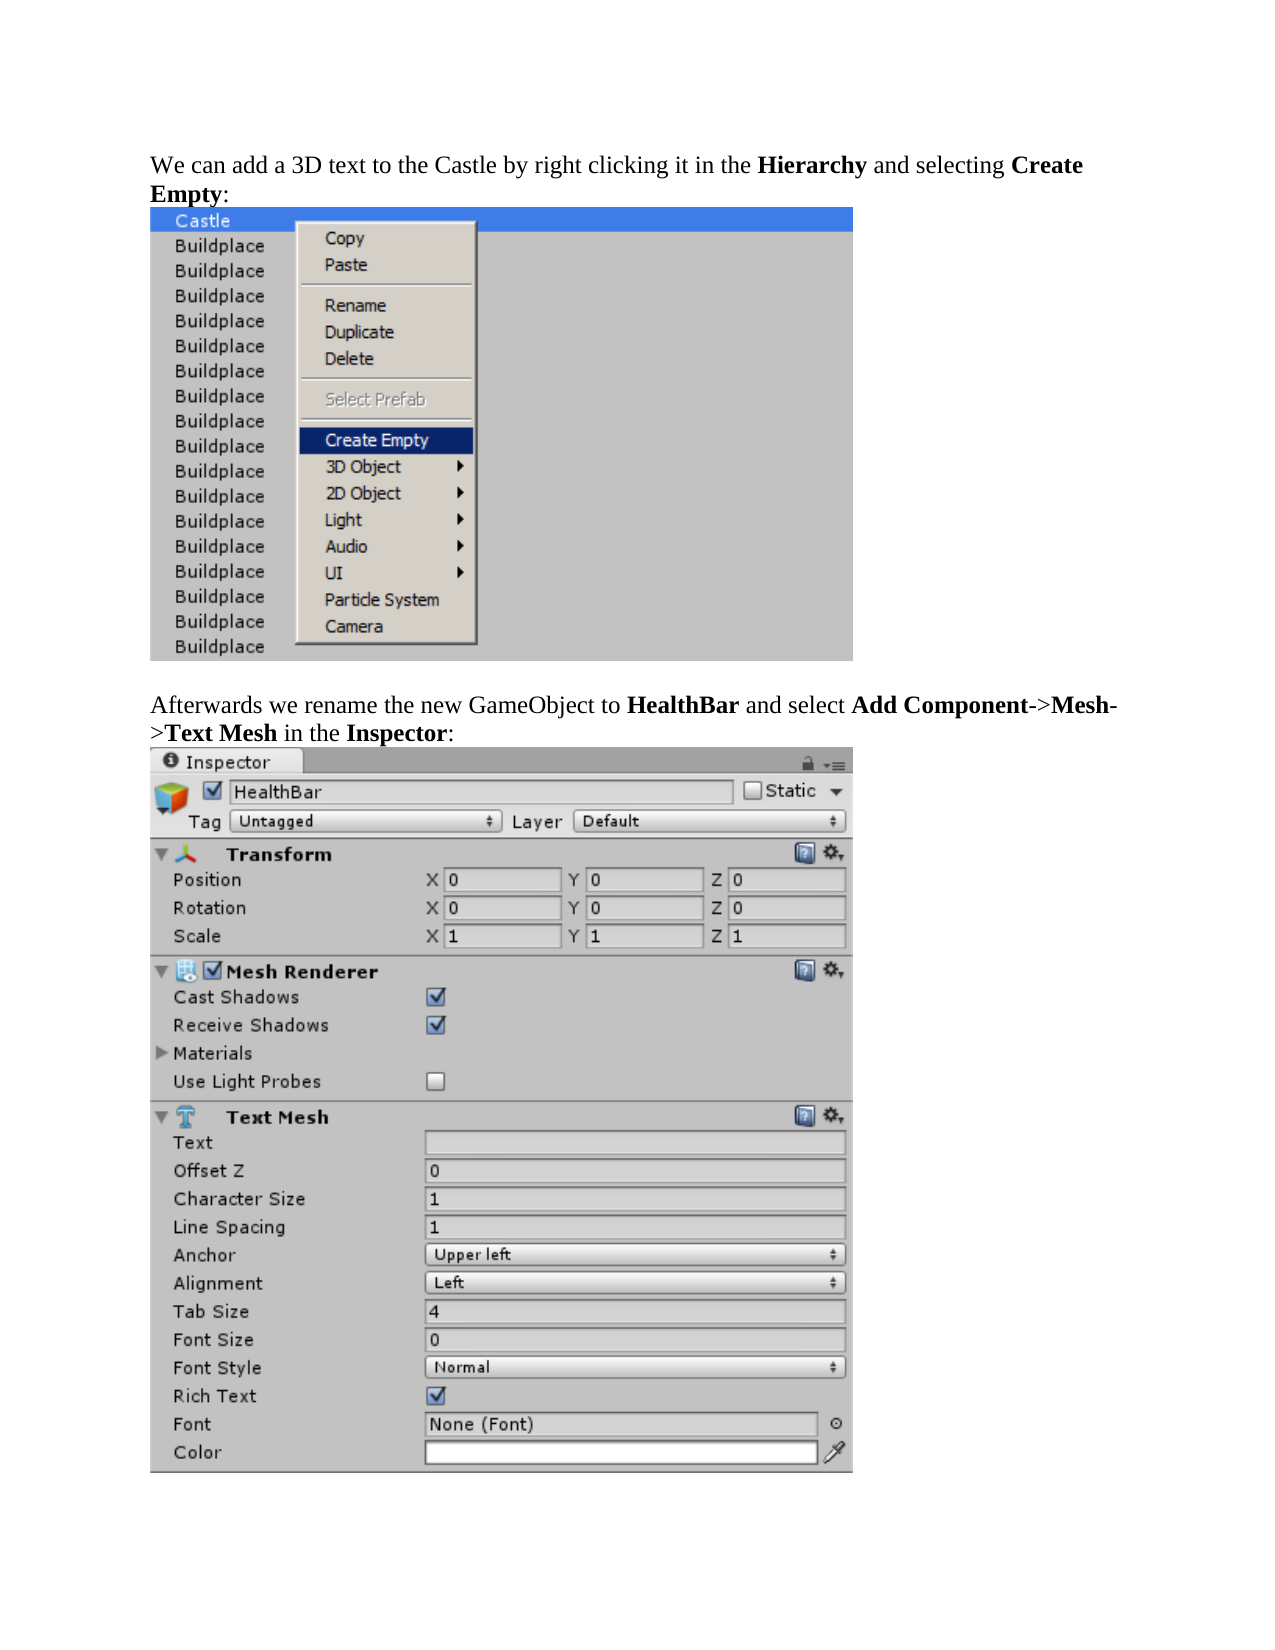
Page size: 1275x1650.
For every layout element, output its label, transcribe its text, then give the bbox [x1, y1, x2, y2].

picture [150, 747, 853, 1473]
picture [150, 207, 853, 661]
